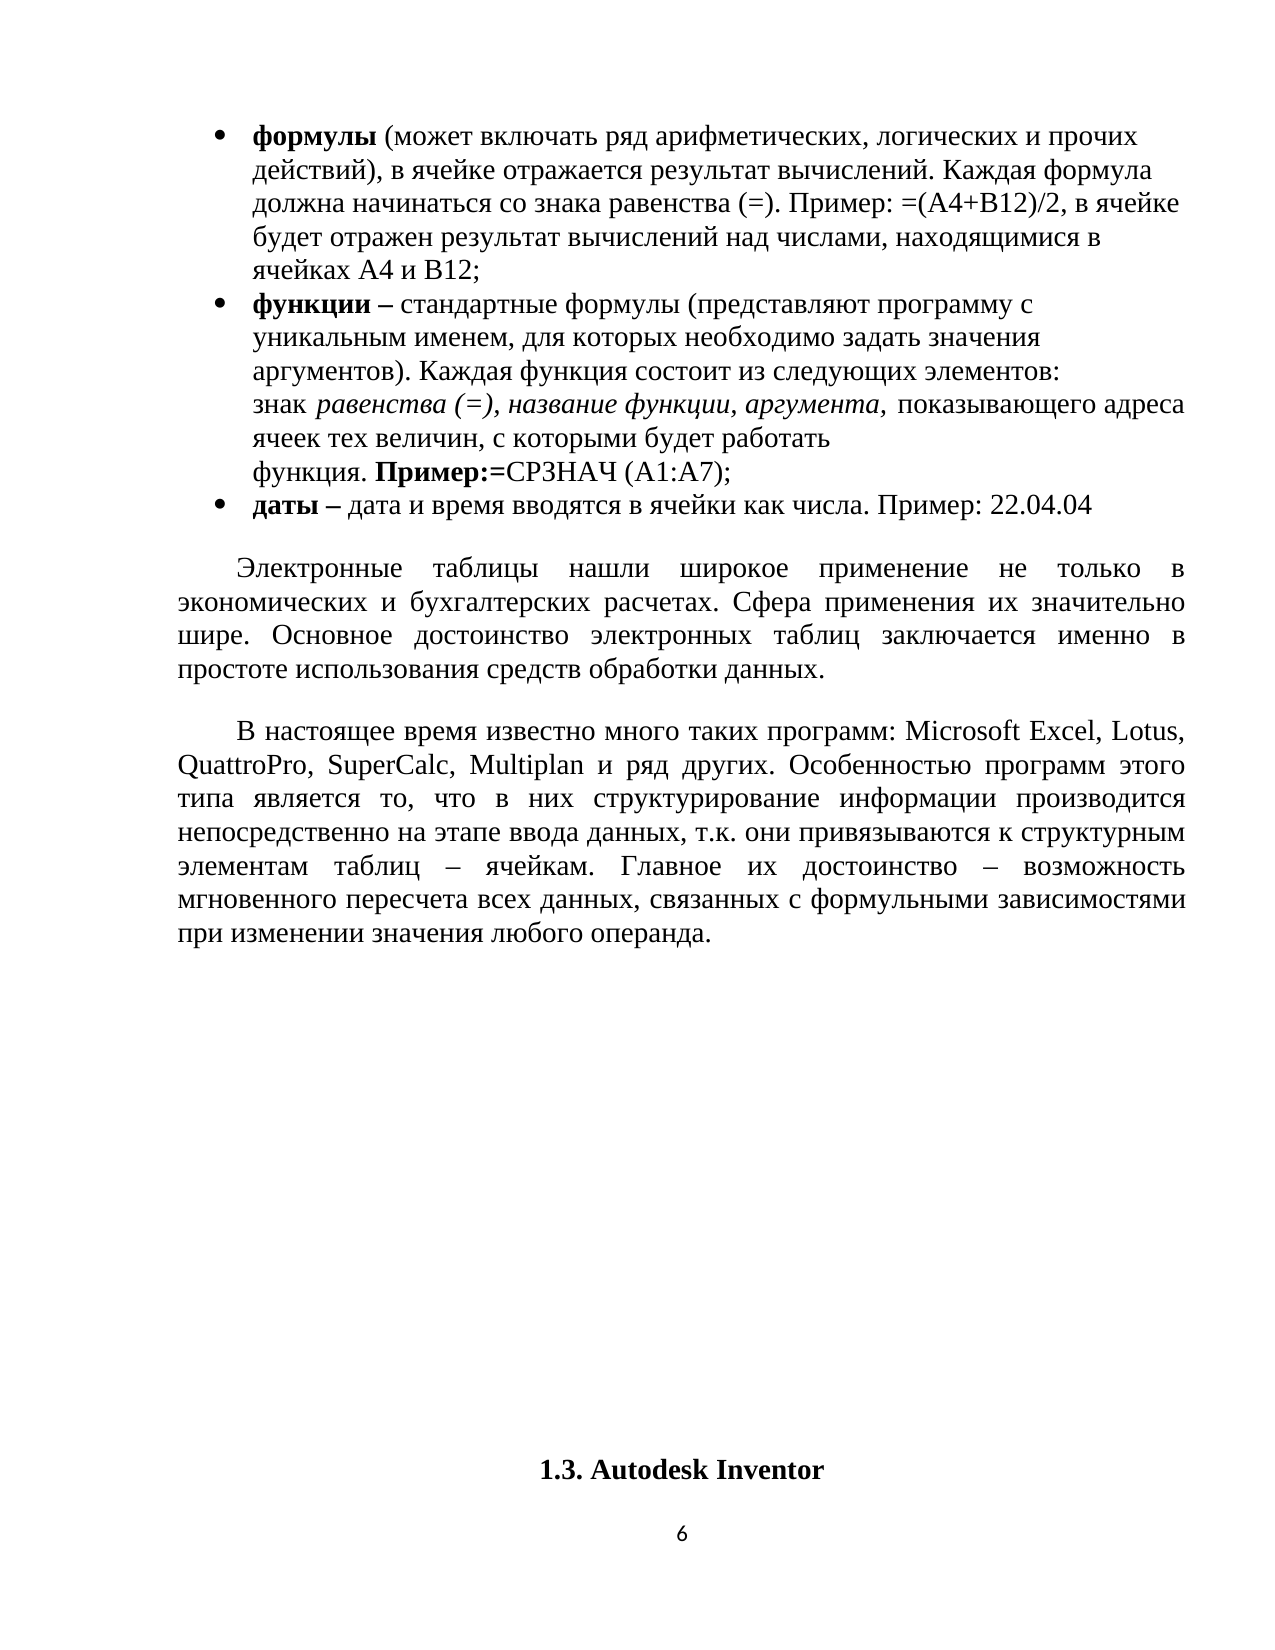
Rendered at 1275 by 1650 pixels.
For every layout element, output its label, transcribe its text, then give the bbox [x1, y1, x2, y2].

list даты – дата и время вводятся в ячейки как числа. Пример: 22.04.04 [215, 642, 1186, 676]
list формулы (может включать ряд арифметических, логических и прочих действий), в ячейке отражается результат вычислений. Каждая формула должна начинаться со знака равенства (=). Пример: =(A4+B12)/2, в ячейке будет отражен результат вычислений над числами, находящимися в ячейках A4 и B12; [215, 214, 1186, 382]
list функции – стандартные формулы (представляют программу с уникальным именем, для которых необходимо задать значения аргументов). Каждая функция состоит из следующих элементов: знак равенства (=), название функции, аргумента, показывающего адреса ячеек тех величин, с которыми будет работать функция. Пример:=СРЗНАЧ (A1:A7); [215, 411, 1186, 613]
text В настоящее время известно много таких программ: Microsoft Excel, Lotus, QuattroPro, SuperCalc, Multiplan и ряд других. Особенностью программ этого типа является то, что в них структурирование информации производится непосредственно на этапе ввода данных, т.к. они привязываются к структурным элементам таблиц – ячейкам. Главное их достоинство – возможность мгновенного пересчета всех данных, связанных с формульными зависимостями при изменении значения любого операнда. [177, 868, 1186, 1103]
list числовые (не содержат алфавитные и специальные символы), с ними производятся математические операции. Пример: 100, 12,09; [215, 118, 1186, 185]
text Электронные таблицы нашли широкое применение не только в экономических и бухгалтерских расчетах. Сфера применения их значительно шире. Основное достоинство электронных таблиц заключается именно в простоте использования средств обработки данных. [177, 705, 1186, 839]
